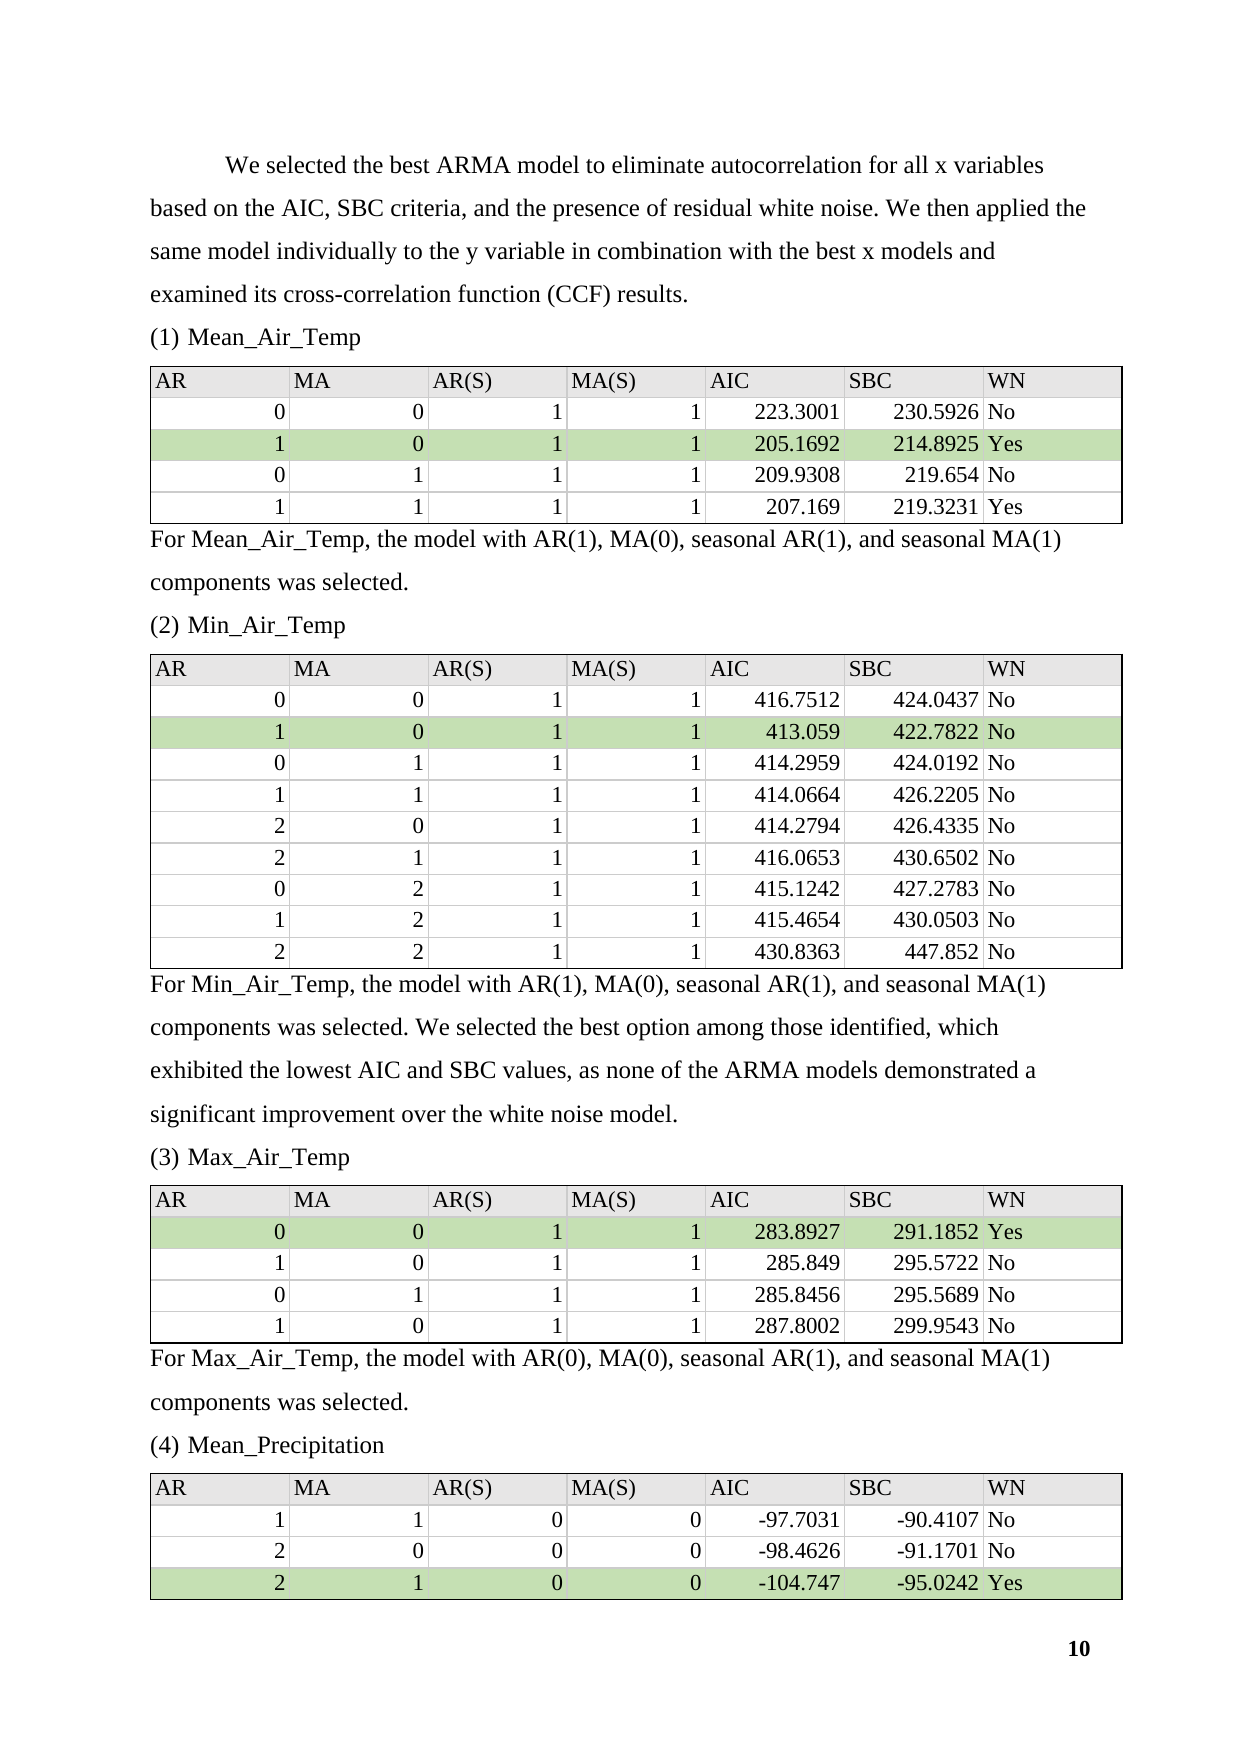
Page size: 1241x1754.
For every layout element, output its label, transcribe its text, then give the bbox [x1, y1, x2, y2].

table_cell 1 [290, 1569, 428, 1599]
table_cell 2 [151, 1569, 289, 1599]
table_cell 422.7822 [845, 718, 983, 748]
table_cell 219.654 [845, 461, 983, 491]
table_cell 1 [429, 430, 566, 460]
table_cell 447.852 [845, 938, 983, 968]
table_cell 426.2205 [845, 781, 983, 811]
table_header AR [151, 1186, 289, 1216]
table_cell 415.1242 [706, 875, 844, 905]
list Mean_Precipitation [150, 1430, 1090, 1458]
table_cell 424.0192 [845, 749, 983, 779]
table_cell 295.5689 [845, 1281, 983, 1311]
table_cell Yes [984, 430, 1121, 460]
text We selected the best ARMA model to eliminate autocorrelation for all x variables based on the AIC, SBC criteria, and the presence of residual white noise. We then applied the same model individually to the y variable in combination with the best x models and examined its cross-correlation function (CCF) results. [150, 150, 1090, 308]
table_cell 230.5926 [845, 398, 983, 428]
table_cell 285.849 [706, 1249, 844, 1279]
table_cell 0 [151, 461, 289, 491]
table_cell 0 [151, 398, 289, 428]
table_cell 1 [429, 1218, 566, 1248]
table_cell No [984, 1537, 1121, 1567]
table_cell 0 [429, 1569, 566, 1599]
table_cell 1 [429, 718, 566, 748]
table_header WN [984, 655, 1121, 685]
table_cell 1 [429, 493, 566, 523]
list Mean_Air_Temp [150, 322, 1090, 351]
table_header AR(S) [429, 1186, 566, 1216]
table_cell 414.0664 [706, 781, 844, 811]
table_cell No [984, 781, 1121, 811]
table_header AR(S) [429, 1474, 566, 1504]
table_cell 0 [151, 1218, 289, 1248]
table_cell 1 [429, 686, 566, 716]
table_header AIC [706, 1186, 844, 1216]
table_cell No [984, 812, 1121, 842]
table_cell 1 [568, 493, 705, 523]
table_cell 295.5722 [845, 1249, 983, 1279]
table_header AR [151, 1474, 289, 1504]
table_cell 2 [151, 844, 289, 874]
table_cell 1 [290, 1506, 428, 1536]
table_header MA(S) [568, 367, 705, 397]
table_cell 1 [429, 749, 566, 779]
table_header MA [290, 367, 428, 397]
table_header MA [290, 1186, 428, 1216]
table_cell 1 [568, 686, 705, 716]
table_header SBC [845, 655, 983, 685]
table_cell 2 [151, 938, 289, 968]
table_header SBC [845, 367, 983, 397]
table_cell 1 [429, 781, 566, 811]
table_cell 430.6502 [845, 844, 983, 874]
table_cell 0 [151, 875, 289, 905]
text For Mean_Air_Temp, the model with AR(1), MA(0), seasonal AR(1), and seasonal MA(1) components was selected. [150, 524, 1090, 596]
table_cell 1 [568, 906, 705, 937]
table_cell 1 [568, 398, 705, 428]
table_cell 414.2959 [706, 749, 844, 779]
table_cell -98.4626 [706, 1537, 844, 1567]
table_cell 415.4654 [706, 906, 844, 937]
table_cell -90.4107 [845, 1506, 983, 1536]
table_cell Yes [984, 493, 1121, 523]
table_cell No [984, 1312, 1121, 1342]
table_cell 223.3001 [706, 398, 844, 428]
table_header MA(S) [568, 655, 705, 685]
table_cell 2 [290, 906, 428, 937]
table_cell 1 [568, 430, 705, 460]
table_cell 283.8927 [706, 1218, 844, 1248]
table_cell Yes [984, 1569, 1121, 1599]
table_cell 205.1692 [706, 430, 844, 460]
table_header MA(S) [568, 1474, 705, 1504]
table_cell 430.0503 [845, 906, 983, 937]
table_cell 0 [290, 718, 428, 748]
table_cell 1 [151, 1249, 289, 1279]
table_cell 1 [429, 398, 566, 428]
table_cell 1 [568, 749, 705, 779]
table_cell 1 [290, 1281, 428, 1311]
table_cell 0 [290, 812, 428, 842]
table_cell 2 [290, 938, 428, 968]
table_cell No [984, 906, 1121, 937]
table_cell 0 [568, 1537, 705, 1567]
table_cell 2 [151, 812, 289, 842]
table_cell 416.0653 [706, 844, 844, 874]
table_cell No [984, 875, 1121, 905]
table_cell 0 [290, 1312, 428, 1342]
table_header AIC [706, 655, 844, 685]
table_cell 1 [290, 461, 428, 491]
table_cell No [984, 1249, 1121, 1279]
table_cell No [984, 398, 1121, 428]
table_cell 0 [290, 398, 428, 428]
table_cell 0 [151, 1281, 289, 1311]
table_cell 1 [151, 1312, 289, 1342]
table_cell 0 [568, 1506, 705, 1536]
table_header AIC [706, 367, 844, 397]
table_cell -91.1701 [845, 1537, 983, 1567]
table_cell 207.169 [706, 493, 844, 523]
table_cell 1 [429, 1249, 566, 1279]
table_header WN [984, 367, 1121, 397]
table_header SBC [845, 1474, 983, 1504]
table_cell 1 [429, 938, 566, 968]
table_cell No [984, 461, 1121, 491]
table_cell No [984, 718, 1121, 748]
table_cell 1 [290, 749, 428, 779]
list Min_Air_Temp [150, 610, 1090, 639]
table_cell 414.2794 [706, 812, 844, 842]
table_cell No [984, 938, 1121, 968]
table_cell 1 [568, 1218, 705, 1248]
table_header SBC [845, 1186, 983, 1216]
table_cell 209.9308 [706, 461, 844, 491]
table_cell 1 [290, 781, 428, 811]
table_cell 219.3231 [845, 493, 983, 523]
table_cell 0 [290, 1249, 428, 1279]
table_cell 0 [290, 1218, 428, 1248]
table_cell Yes [984, 1218, 1121, 1248]
table_cell 1 [290, 493, 428, 523]
table_cell 1 [568, 718, 705, 748]
table_header AR [151, 655, 289, 685]
table_header AIC [706, 1474, 844, 1504]
table_cell 1 [151, 493, 289, 523]
table_cell 291.1852 [845, 1218, 983, 1248]
table_cell No [984, 844, 1121, 874]
table_cell 0 [151, 749, 289, 779]
table_cell 426.4335 [845, 812, 983, 842]
table_cell 1 [568, 461, 705, 491]
table_cell 1 [429, 461, 566, 491]
text For Min_Air_Temp, the model with AR(1), MA(0), seasonal AR(1), and seasonal MA(1) components was selected. We selected the best option among those identified, which exhibited the lowest AIC and SBC values, as none of the ARMA models demonstrated a significant improvement over the white noise model. [150, 969, 1090, 1127]
table_header MA [290, 655, 428, 685]
table_cell 1 [290, 844, 428, 874]
table_cell 0 [568, 1569, 705, 1599]
table_cell 1 [151, 430, 289, 460]
table_cell 2 [290, 875, 428, 905]
table_cell No [984, 749, 1121, 779]
table_cell 1 [429, 875, 566, 905]
table_cell 0 [290, 430, 428, 460]
table_cell 1 [151, 718, 289, 748]
text For Max_Air_Temp, the model with AR(0), MA(0), seasonal AR(1), and seasonal MA(1) components was selected. [150, 1344, 1090, 1415]
table_cell No [984, 1506, 1121, 1536]
table_cell 1 [429, 906, 566, 937]
table_cell 413.059 [706, 718, 844, 748]
table_cell 2 [151, 1537, 289, 1567]
table_cell 1 [429, 1281, 566, 1311]
table_cell 214.8925 [845, 430, 983, 460]
table_cell 0 [429, 1537, 566, 1567]
table_cell No [984, 686, 1121, 716]
table_cell 416.7512 [706, 686, 844, 716]
table_cell -97.7031 [706, 1506, 844, 1536]
table_cell 1 [151, 781, 289, 811]
table_cell 424.0437 [845, 686, 983, 716]
table_cell 1 [568, 1312, 705, 1342]
table_cell 1 [568, 1249, 705, 1279]
table_header WN [984, 1474, 1121, 1504]
table_cell 1 [151, 906, 289, 937]
table_cell 1 [568, 812, 705, 842]
table_header AR(S) [429, 655, 566, 685]
table_cell 287.8002 [706, 1312, 844, 1342]
table_cell 0 [151, 686, 289, 716]
table_cell 1 [568, 1281, 705, 1311]
table_header AR(S) [429, 367, 566, 397]
table_cell -95.0242 [845, 1569, 983, 1599]
table_cell 430.8363 [706, 938, 844, 968]
table_cell 1 [429, 812, 566, 842]
table_cell 1 [568, 781, 705, 811]
table_cell 1 [568, 844, 705, 874]
table_header WN [984, 1186, 1121, 1216]
table_cell 299.9543 [845, 1312, 983, 1342]
table_cell 1 [568, 938, 705, 968]
table_cell 1 [151, 1506, 289, 1536]
table_cell 427.2783 [845, 875, 983, 905]
table_cell 1 [429, 844, 566, 874]
table_cell 0 [290, 1537, 428, 1567]
table_header MA [290, 1474, 428, 1504]
table_cell 1 [568, 875, 705, 905]
list Max_Air_Temp [150, 1142, 1090, 1171]
table_header AR [151, 367, 289, 397]
table_cell 1 [429, 1312, 566, 1342]
table_cell 0 [429, 1506, 566, 1536]
table_cell 0 [290, 686, 428, 716]
table_header MA(S) [568, 1186, 705, 1216]
table_cell 285.8456 [706, 1281, 844, 1311]
table_cell No [984, 1281, 1121, 1311]
table_cell -104.747 [706, 1569, 844, 1599]
